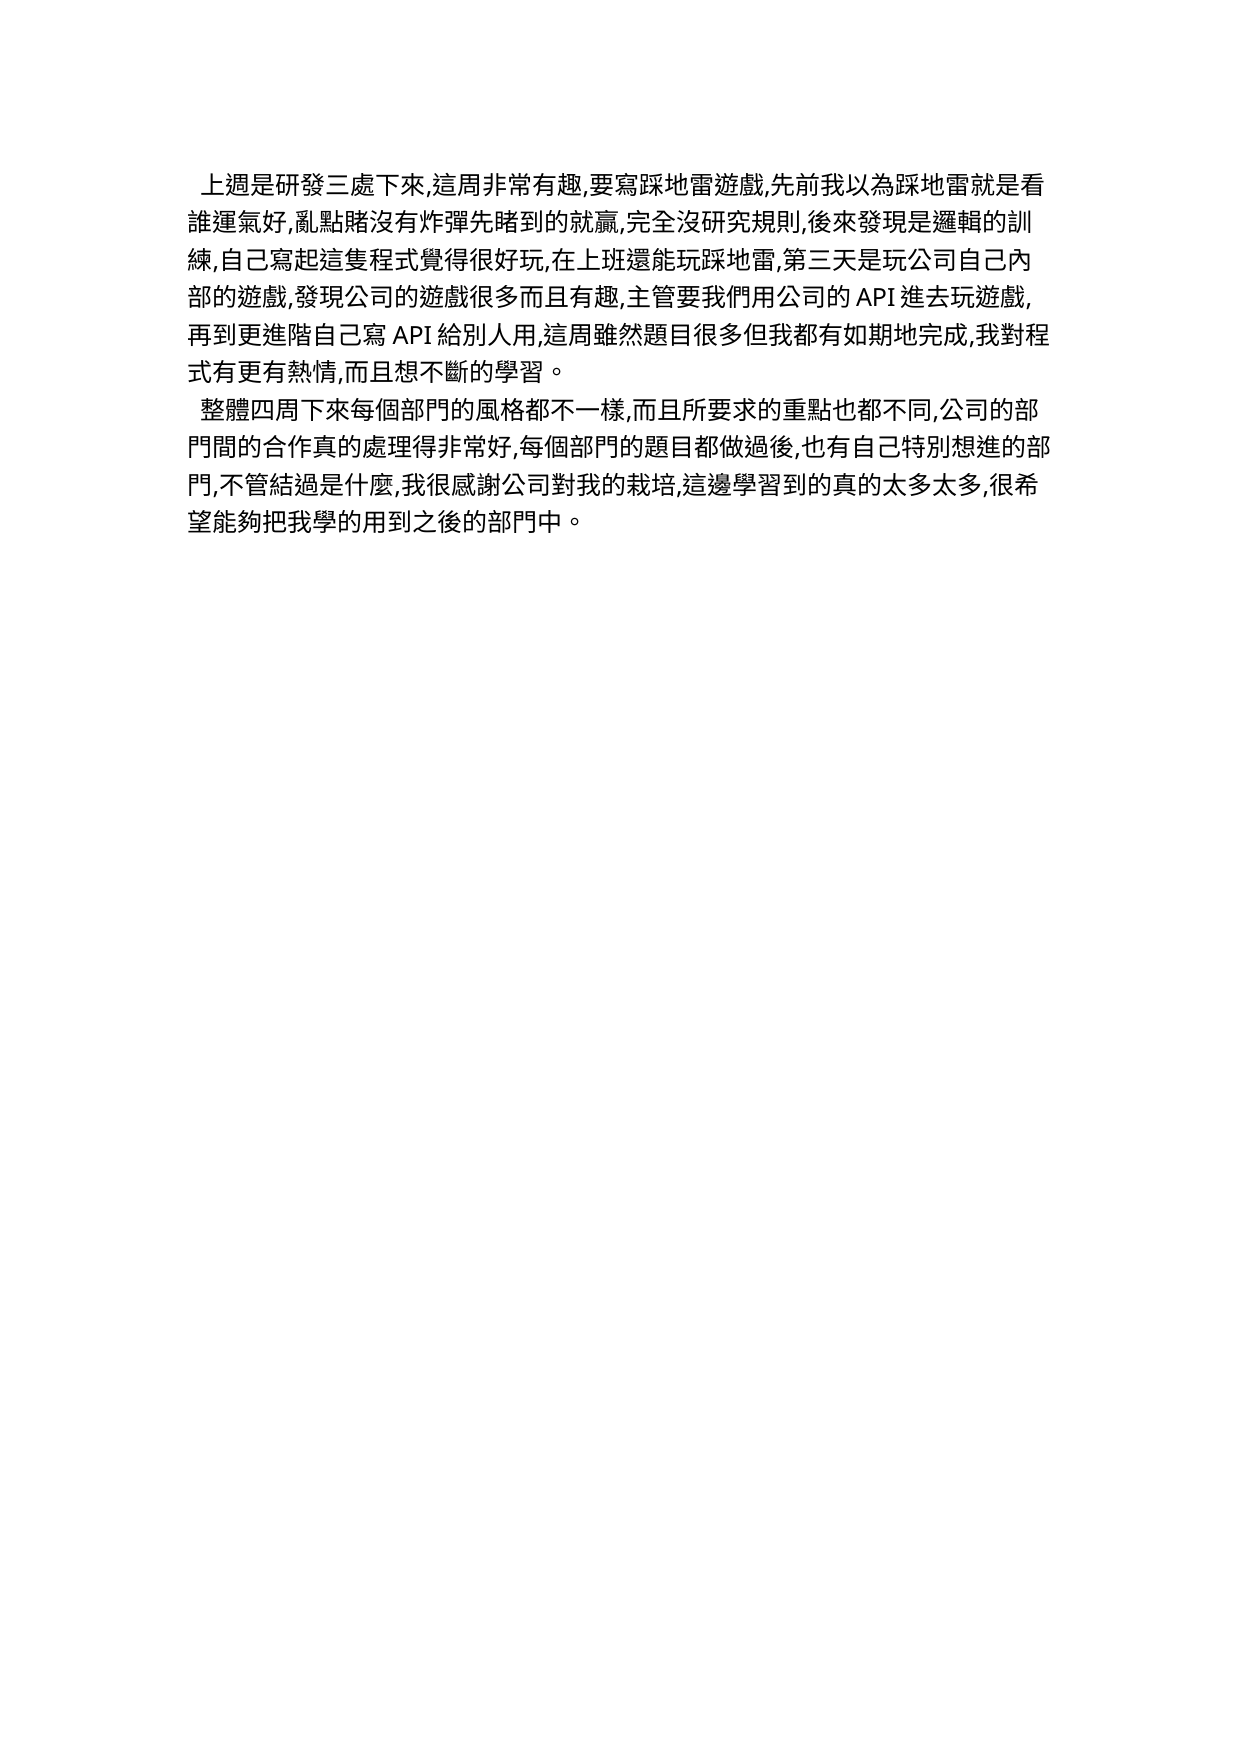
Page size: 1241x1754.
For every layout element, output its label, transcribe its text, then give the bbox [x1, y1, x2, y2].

text 上週是研發三處下來,這周非常有趣,要寫踩地雷遊戲,先前我以為踩地雷就是看誰運氣好,亂點賭沒有炸彈先睹到的就贏,完全沒研究規則,後來發現是邏輯的訓練,自己寫起這隻程式覺得很好玩,在上班還能玩踩地雷,第三天是玩公司自己內部的遊戲,發現公司的遊戲很多而且有趣,主管要我們用公司的API進去玩遊戲,再到更進階自己寫API給別人用,這周雖然題目很多但我都有如期地完成,我對程式有更有熱情,而且想不斷的學習。 [187, 164, 1053, 389]
text 整體四周下來每個部門的風格都不一樣,而且所要求的重點也都不同,公司的部門間的合作真的處理得非常好,每個部門的題目都做過後,也有自己特別想進的部門,不管結過是什麼,我很感謝公司對我的栽培,這邊學習到的真的太多太多,很希望能夠把我學的用到之後的部門中。 [187, 389, 1053, 539]
